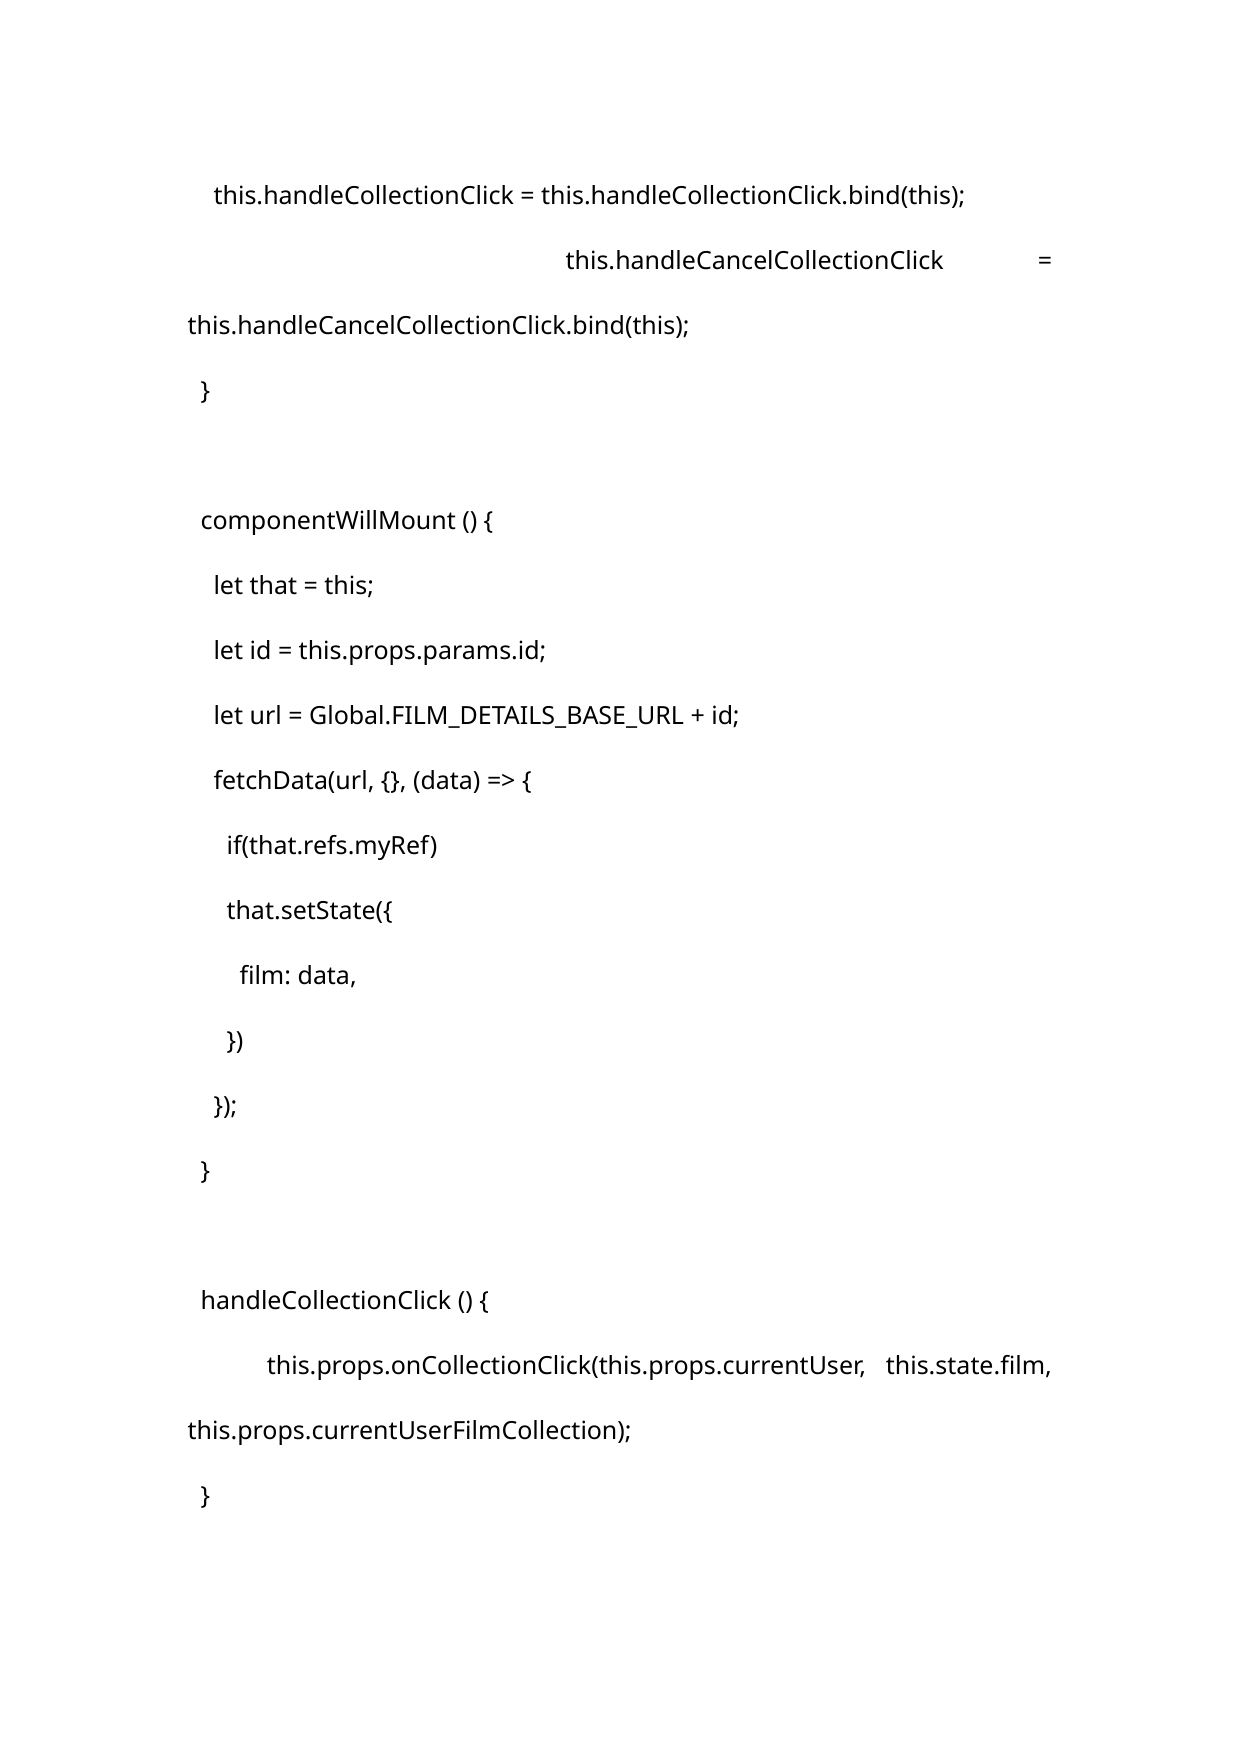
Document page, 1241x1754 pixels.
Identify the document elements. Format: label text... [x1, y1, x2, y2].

text film: data, [187, 942, 1053, 1007]
text } [187, 1462, 1053, 1527]
text } [187, 357, 1053, 422]
text let id = this.props.params.id; [187, 617, 1053, 682]
text } [187, 1137, 1053, 1202]
text this.handleCollectionClick = this.handleCollectionClick.bind(this); [187, 162, 1053, 227]
text }) [187, 1007, 1053, 1072]
text this.handleCancelCollectionClick = this.handleCancelCollectionClick.bind(this); [187, 227, 1053, 357]
text componentWillMount () { [187, 487, 1053, 552]
text this.props.onCollectionClick(this.props.currentUser, this.state.film, this.props.currentUserFilmCollection); [187, 1332, 1053, 1462]
text that.setState({ [187, 877, 1053, 942]
text let url = Global.FILM_DETAILS_BASE_URL + id; [187, 682, 1053, 747]
text fetchData(url, {}, (data) => { [187, 747, 1053, 812]
text handleCollectionClick () { [187, 1267, 1053, 1332]
text }); [187, 1072, 1053, 1137]
text if(that.refs.myRef) [187, 812, 1053, 877]
text let that = this; [187, 552, 1053, 617]
